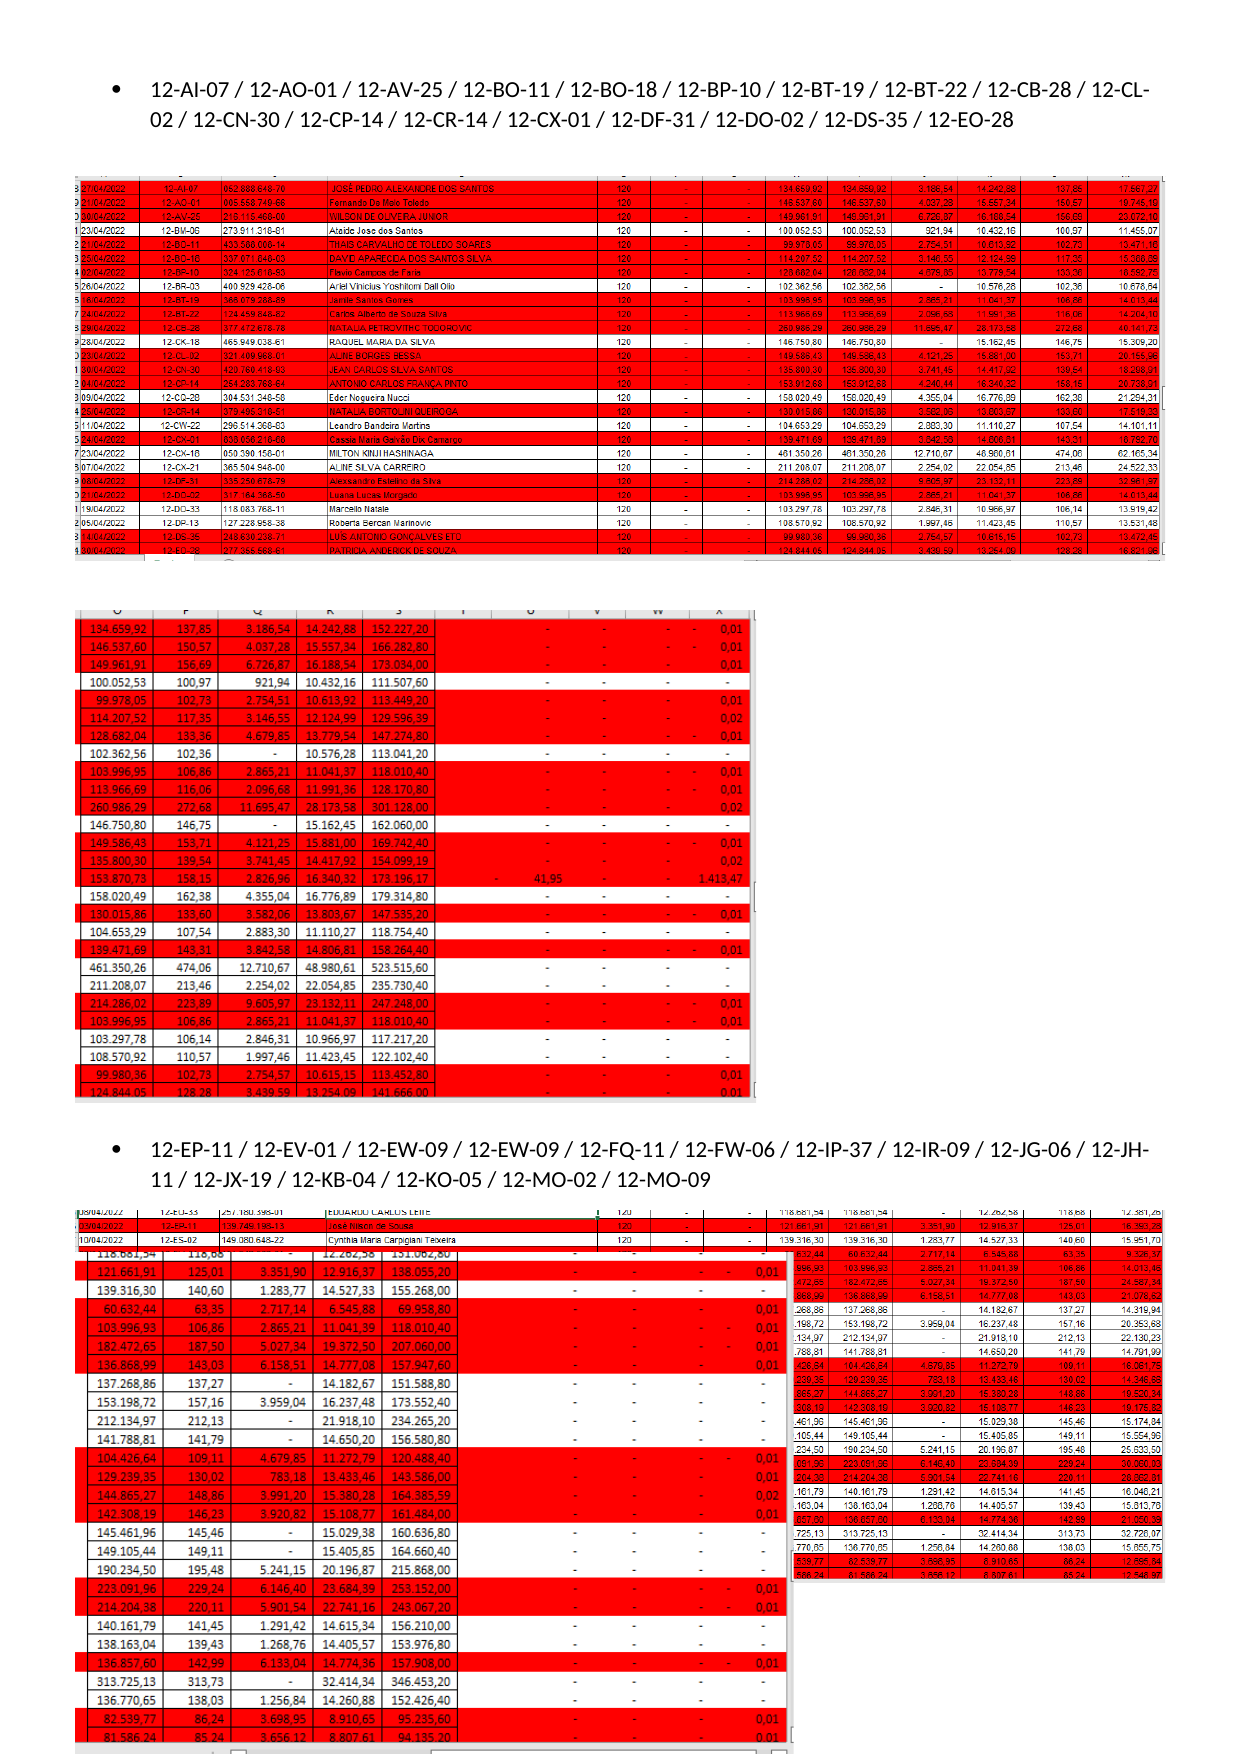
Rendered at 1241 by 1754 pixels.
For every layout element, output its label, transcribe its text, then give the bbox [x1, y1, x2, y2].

list 12-AI-07 / 12-AO-01 / 12-AV-25 / 12-BO-11 / 12-BO-18 / 12-BP-10 / 12-BT-19 / 12-BT-22 / 12-CB-28 / 12-CL-02 / 12-CN-30 / 12-CP-14 / 12-CR-14 / 12-CX-01 / 12-DF-31 / 12-DO-02 / 12-DS-35 / 12-EO-28 [112, 75, 1165, 133]
list 12-EP-11 / 12-EV-01 / 12-EW-09 / 12-EW-09 / 12-FQ-11 / 12-FW-06 / 12-IP-37 / 12-IR-09 / 12-JG-06 / 12-JH-11 / 12-JX-19 / 12-KB-04 / 12-KO-05 / 12-MO-02 / 12-MO-09 [112, 1136, 1165, 1193]
picture [75, 176, 1166, 561]
picture [75, 610, 757, 1103]
picture [75, 1210, 1166, 1754]
